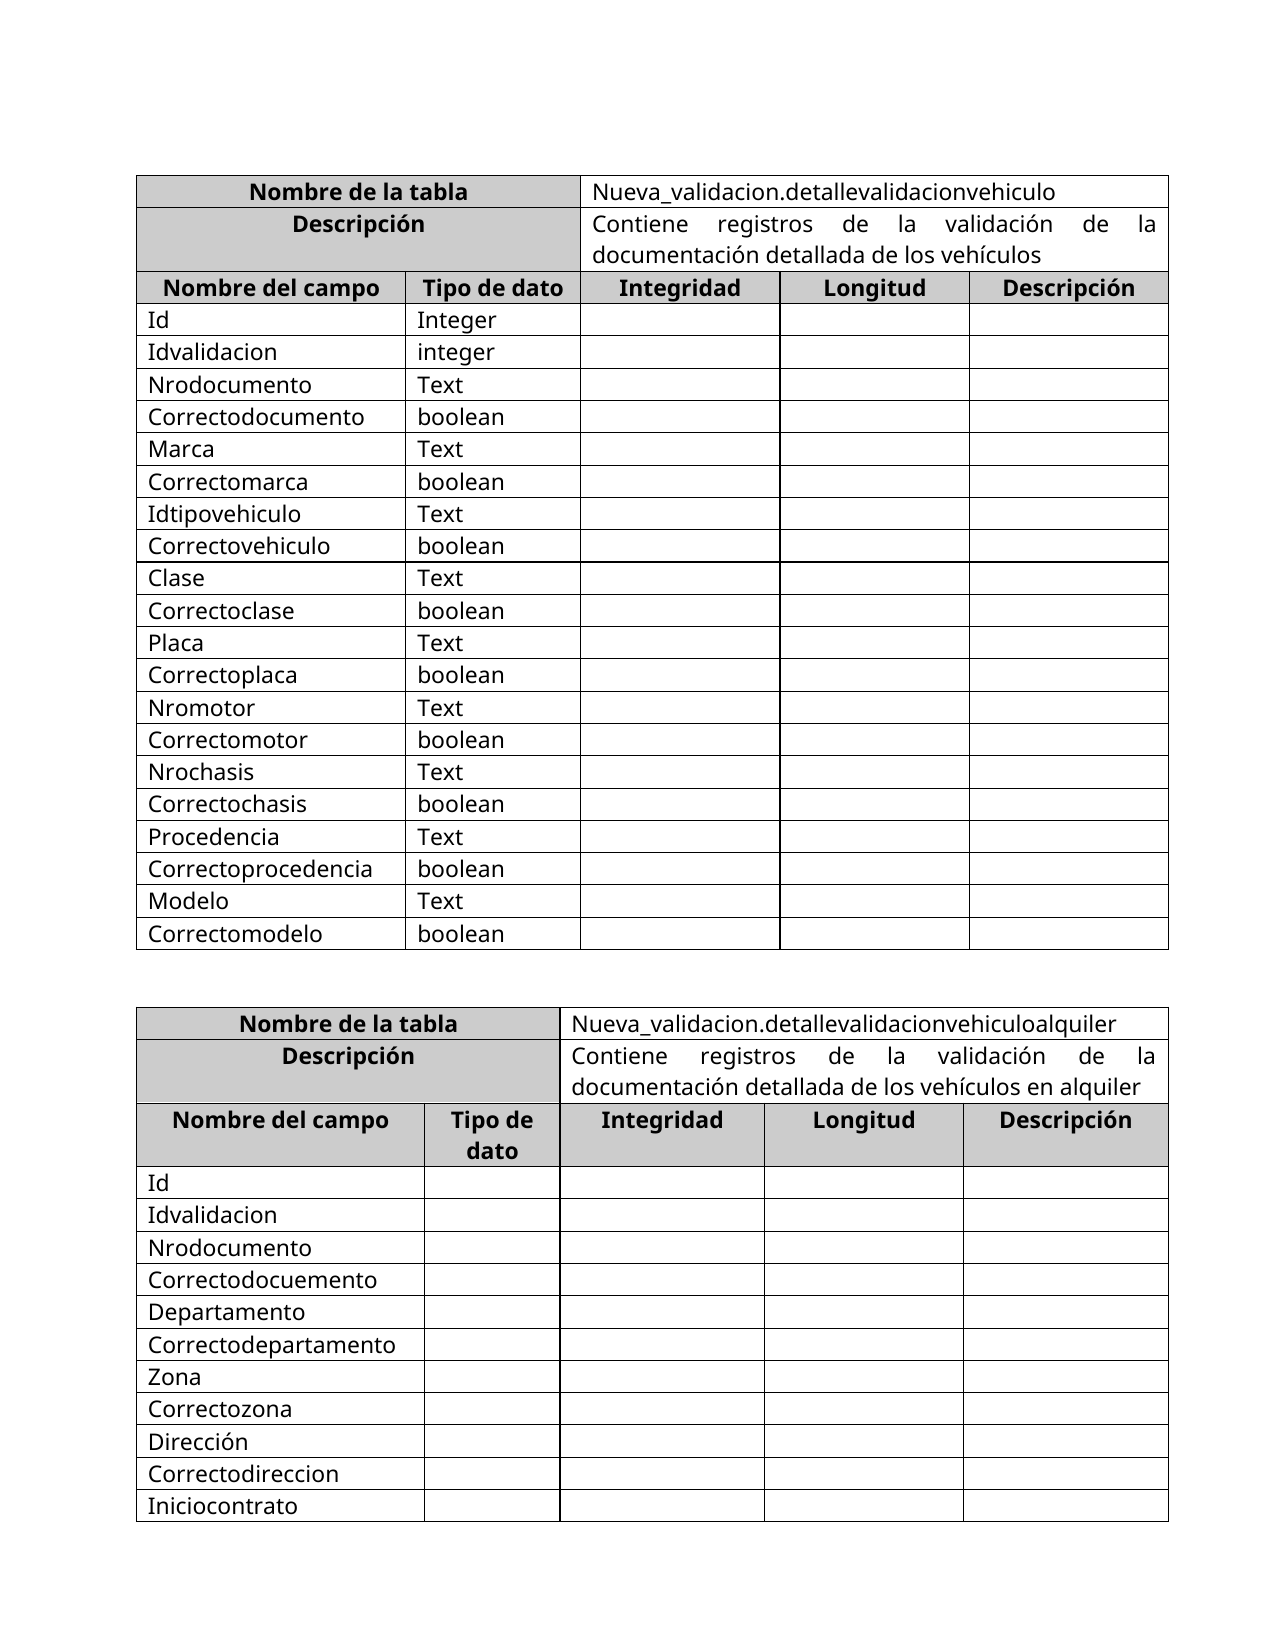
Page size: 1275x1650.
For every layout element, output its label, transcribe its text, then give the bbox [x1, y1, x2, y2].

table_cell Correctoprocedencia [137, 853, 405, 884]
table_header Nombre de la tabla [137, 176, 580, 207]
table_cell boolean [406, 853, 580, 884]
table_cell [781, 369, 969, 400]
table_cell boolean [406, 789, 580, 820]
table_cell boolean [406, 401, 580, 432]
table_cell [964, 1393, 1168, 1424]
table_cell [581, 821, 779, 852]
table_cell [781, 563, 969, 594]
table_cell [781, 530, 969, 561]
table_cell Idtipovehiculo [137, 498, 405, 529]
table_cell [581, 885, 779, 917]
table_cell [425, 1425, 559, 1457]
table_cell Correctodepartamento [137, 1329, 424, 1360]
table_cell Nrochasis [137, 756, 405, 787]
table_cell [781, 336, 969, 368]
table_cell Idvalidacion [137, 336, 405, 368]
table_cell [561, 1232, 764, 1263]
table_cell Correctodocumento [137, 401, 405, 432]
table_cell boolean [406, 595, 580, 626]
table_cell [781, 821, 969, 852]
table_cell [781, 789, 969, 820]
table_cell [970, 885, 1168, 917]
table_cell [765, 1199, 963, 1231]
table_cell Placa [137, 627, 405, 658]
table_cell [581, 756, 779, 787]
table_cell [561, 1296, 764, 1327]
table_cell Contiene registros de la validación de la documentación detallada de los vehículos [581, 208, 1168, 271]
table_cell Descripción [137, 1040, 559, 1102]
table_cell [781, 304, 969, 335]
table_cell [581, 336, 779, 368]
table_cell integer [406, 336, 580, 368]
table_cell [561, 1167, 764, 1198]
table_cell Procedencia [137, 821, 405, 852]
table_cell Text [406, 563, 580, 594]
table_cell Nromotor [137, 692, 405, 723]
table_cell [781, 498, 969, 529]
table_cell [581, 304, 779, 335]
table_cell Idvalidacion [137, 1199, 424, 1231]
table_cell [970, 336, 1168, 368]
table_cell [561, 1264, 764, 1295]
table_cell [581, 627, 779, 658]
table_cell [581, 853, 779, 884]
table_cell Correctovehiculo [137, 530, 405, 561]
table_cell [425, 1361, 559, 1392]
table_cell [425, 1199, 559, 1231]
table_cell [964, 1167, 1168, 1198]
table_cell [765, 1296, 963, 1327]
table_cell Descripción [970, 272, 1168, 303]
table_cell [781, 918, 969, 949]
table_cell [964, 1361, 1168, 1392]
table_cell [425, 1232, 559, 1263]
table_cell [970, 401, 1168, 432]
table_cell [970, 821, 1168, 852]
table_cell [970, 724, 1168, 755]
table_cell [765, 1329, 963, 1360]
table_cell boolean [406, 724, 580, 755]
table_cell Text [406, 756, 580, 787]
table_cell [781, 885, 969, 917]
table_cell [781, 466, 969, 497]
table_cell [781, 595, 969, 626]
table_cell [781, 853, 969, 884]
table_cell [970, 595, 1168, 626]
table_cell Id [137, 1167, 424, 1198]
table_cell [964, 1490, 1168, 1521]
table_cell [964, 1425, 1168, 1457]
table_cell [765, 1361, 963, 1392]
table_cell [970, 433, 1168, 464]
table_cell Correctoplaca [137, 659, 405, 691]
table_cell [970, 369, 1168, 400]
table_cell Nrodocumento [137, 1232, 424, 1263]
table_cell Tipo de dato [406, 272, 580, 303]
table_cell [765, 1490, 963, 1521]
table_cell [781, 724, 969, 755]
table_cell Zona [137, 1361, 424, 1392]
table_cell [581, 369, 779, 400]
table_cell [970, 627, 1168, 658]
table_header Nombre de la tabla [137, 1008, 559, 1039]
table_cell [561, 1425, 764, 1457]
table_cell boolean [406, 530, 580, 561]
table_cell Correctomotor [137, 724, 405, 755]
table_cell Correctoclase [137, 595, 405, 626]
table_cell [765, 1458, 963, 1489]
table_cell Correctodocuemento [137, 1264, 424, 1295]
table_cell [765, 1232, 963, 1263]
table_cell Descripción [137, 208, 580, 271]
table_cell Nombre del campo [137, 1104, 424, 1166]
table_cell Nombre del campo [137, 272, 405, 303]
table_cell [561, 1458, 764, 1489]
table_cell [781, 401, 969, 432]
table_cell [425, 1458, 559, 1489]
table_cell [581, 724, 779, 755]
table_cell [561, 1393, 764, 1424]
table_cell [964, 1264, 1168, 1295]
table_cell Iniciocontrato [137, 1490, 424, 1521]
table_cell Text [406, 692, 580, 723]
table_cell [970, 563, 1168, 594]
table_cell boolean [406, 659, 580, 691]
table_cell [765, 1425, 963, 1457]
table_cell Correctomarca [137, 466, 405, 497]
table_cell [781, 692, 969, 723]
table_cell [581, 498, 779, 529]
table_cell [970, 530, 1168, 561]
table_cell [765, 1167, 963, 1198]
table_cell [964, 1232, 1168, 1263]
table_cell [581, 563, 779, 594]
table_cell Correctochasis [137, 789, 405, 820]
table_cell Integridad [561, 1104, 764, 1166]
table_cell Modelo [137, 885, 405, 917]
table_cell Descripción [964, 1104, 1168, 1166]
table_cell [964, 1199, 1168, 1231]
table_cell [970, 789, 1168, 820]
table_cell [561, 1329, 764, 1360]
table_cell Correctomodelo [137, 918, 405, 949]
table_cell [425, 1329, 559, 1360]
table_cell [581, 401, 779, 432]
table_cell Text [406, 369, 580, 400]
table_cell [781, 433, 969, 464]
table_cell boolean [406, 918, 580, 949]
table_cell [581, 789, 779, 820]
table_cell [970, 756, 1168, 787]
table_cell [581, 918, 779, 949]
table_cell Tipo de dato [425, 1104, 559, 1166]
table_cell [970, 659, 1168, 691]
table_cell Departamento [137, 1296, 424, 1327]
table_cell [581, 466, 779, 497]
table_cell [970, 853, 1168, 884]
table_cell [970, 918, 1168, 949]
table_cell [970, 692, 1168, 723]
table_cell [765, 1264, 963, 1295]
table_cell [561, 1199, 764, 1231]
table_cell Clase [137, 563, 405, 594]
table_cell [765, 1393, 963, 1424]
table_header Nueva_validacion.detallevalidacionvehiculoalquiler [561, 1008, 1168, 1039]
table_cell [425, 1490, 559, 1521]
table_cell Integridad [581, 272, 779, 303]
table_cell boolean [406, 466, 580, 497]
table_cell Correctodireccion [137, 1458, 424, 1489]
table_cell Dirección [137, 1425, 424, 1457]
table_cell Text [406, 821, 580, 852]
table_cell Text [406, 627, 580, 658]
table_cell Integer [406, 304, 580, 335]
table_cell [781, 659, 969, 691]
table_cell [425, 1296, 559, 1327]
table_cell [561, 1490, 764, 1521]
table_header Nueva_validacion.detallevalidacionvehiculo [581, 176, 1168, 207]
table_cell [970, 498, 1168, 529]
table_cell Text [406, 433, 580, 464]
table_cell Longitud [765, 1104, 963, 1166]
table_cell [581, 433, 779, 464]
table_cell [964, 1458, 1168, 1489]
table_cell [781, 756, 969, 787]
table_cell Correctozona [137, 1393, 424, 1424]
table_cell Longitud [781, 272, 969, 303]
table_cell [581, 692, 779, 723]
table_cell [970, 304, 1168, 335]
table_cell Id [137, 304, 405, 335]
table_cell [561, 1361, 764, 1392]
table_cell Nrodocumento [137, 369, 405, 400]
table_cell [425, 1264, 559, 1295]
table_cell [781, 627, 969, 658]
table_cell [964, 1296, 1168, 1327]
table_cell [425, 1167, 559, 1198]
table_cell [970, 466, 1168, 497]
table_cell [581, 659, 779, 691]
table_cell Contiene registros de la validación de la documentación detallada de los vehículos en alquiler [561, 1040, 1168, 1102]
table_cell Text [406, 885, 580, 917]
table_cell Text [406, 498, 580, 529]
table_cell [581, 530, 779, 561]
table_cell [581, 595, 779, 626]
table_cell Marca [137, 433, 405, 464]
table_cell [425, 1393, 559, 1424]
table_cell [964, 1329, 1168, 1360]
